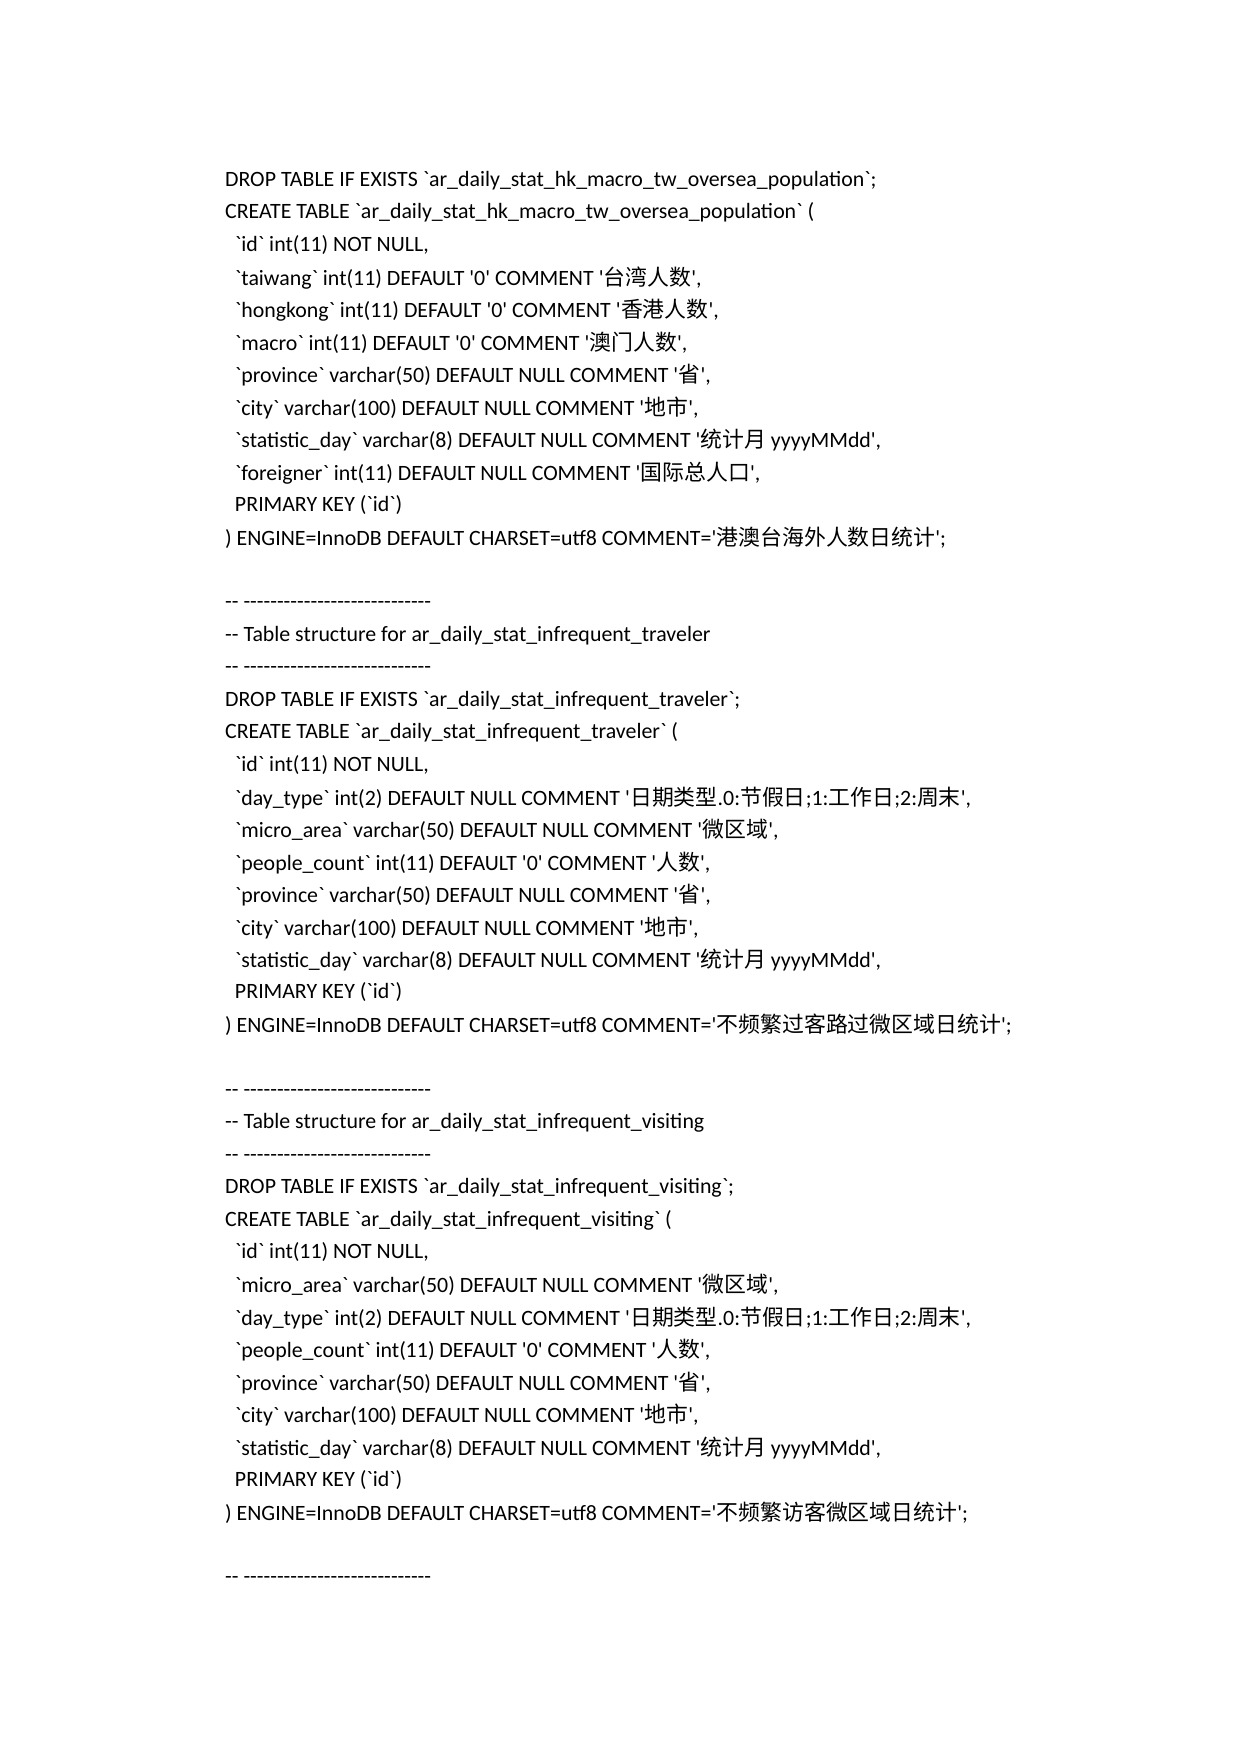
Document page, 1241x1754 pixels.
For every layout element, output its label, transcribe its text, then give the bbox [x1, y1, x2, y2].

text `statistic_day` varchar(8) DEFAULT NULL COMMENT '统计月yyyyMMdd', [187, 942, 1053, 974]
text `foreigner` int(11) DEFAULT NULL COMMENT '国际总人口', [187, 454, 1053, 487]
text PRIMARY KEY (`id`) [187, 487, 1053, 519]
text `hongkong` int(11) DEFAULT '0' COMMENT '香港人数', [187, 292, 1053, 324]
text PRIMARY KEY (`id`) [187, 1462, 1053, 1494]
text `people_count` int(11) DEFAULT '0' COMMENT '人数', [187, 1332, 1053, 1364]
text `people_count` int(11) DEFAULT '0' COMMENT '人数', [187, 844, 1053, 877]
text `city` varchar(100) DEFAULT NULL COMMENT '地市', [187, 1397, 1053, 1429]
text `day_type` int(2) DEFAULT NULL COMMENT '日期类型.0:节假日;1:工作日;2:周末', [187, 779, 1053, 812]
text `province` varchar(50) DEFAULT NULL COMMENT '省', [187, 357, 1053, 389]
text `statistic_day` varchar(8) DEFAULT NULL COMMENT '统计月yyyyMMdd', [187, 1429, 1053, 1462]
text DROP TABLE IF EXISTS `ar_daily_stat_infrequent_traveler`; [187, 682, 1053, 714]
text CREATE TABLE `ar_daily_stat_infrequent_traveler` ( [187, 714, 1053, 747]
text -- Table structure for ar_daily_stat_infrequent_traveler [187, 617, 1053, 649]
text ) ENGINE=InnoDB DEFAULT CHARSET=utf8 COMMENT='港澳台海外人数日统计'; [187, 519, 1053, 552]
text CREATE TABLE `ar_daily_stat_hk_macro_tw_oversea_population` ( [187, 194, 1053, 227]
text `id` int(11) NOT NULL, [187, 227, 1053, 259]
text -- ---------------------------- [187, 649, 1053, 682]
text `statistic_day` varchar(8) DEFAULT NULL COMMENT '统计月yyyyMMdd', [187, 422, 1053, 454]
text `province` varchar(50) DEFAULT NULL COMMENT '省', [187, 877, 1053, 909]
text DROP TABLE IF EXISTS `ar_daily_stat_hk_macro_tw_oversea_population`; [187, 162, 1053, 194]
text `macro` int(11) DEFAULT '0' COMMENT '澳门人数', [187, 324, 1053, 357]
text DROP TABLE IF EXISTS `ar_daily_stat_infrequent_visiting`; [187, 1169, 1053, 1202]
text `day_type` int(2) DEFAULT NULL COMMENT '日期类型.0:节假日;1:工作日;2:周末', [187, 1299, 1053, 1332]
text `taiwang` int(11) DEFAULT '0' COMMENT '台湾人数', [187, 259, 1053, 292]
text -- ---------------------------- [187, 1072, 1053, 1104]
text `micro_area` varchar(50) DEFAULT NULL COMMENT '微区域', [187, 1267, 1053, 1299]
text `province` varchar(50) DEFAULT NULL COMMENT '省', [187, 1364, 1053, 1397]
text -- Table structure for ar_daily_stat_infrequent_visiting [187, 1104, 1053, 1137]
text ) ENGINE=InnoDB DEFAULT CHARSET=utf8 COMMENT='不频繁过客路过微区域日统计'; [187, 1007, 1053, 1039]
text -- ---------------------------- [187, 1559, 1053, 1592]
text `micro_area` varchar(50) DEFAULT NULL COMMENT '微区域', [187, 812, 1053, 844]
text `city` varchar(100) DEFAULT NULL COMMENT '地市', [187, 909, 1053, 942]
text `city` varchar(100) DEFAULT NULL COMMENT '地市', [187, 389, 1053, 422]
text PRIMARY KEY (`id`) [187, 974, 1053, 1007]
text CREATE TABLE `ar_daily_stat_infrequent_visiting` ( [187, 1202, 1053, 1234]
text -- ---------------------------- [187, 584, 1053, 617]
text ) ENGINE=InnoDB DEFAULT CHARSET=utf8 COMMENT='不频繁访客微区域日统计'; [187, 1494, 1053, 1527]
text `id` int(11) NOT NULL, [187, 747, 1053, 779]
text `id` int(11) NOT NULL, [187, 1234, 1053, 1267]
text -- ---------------------------- [187, 1137, 1053, 1169]
